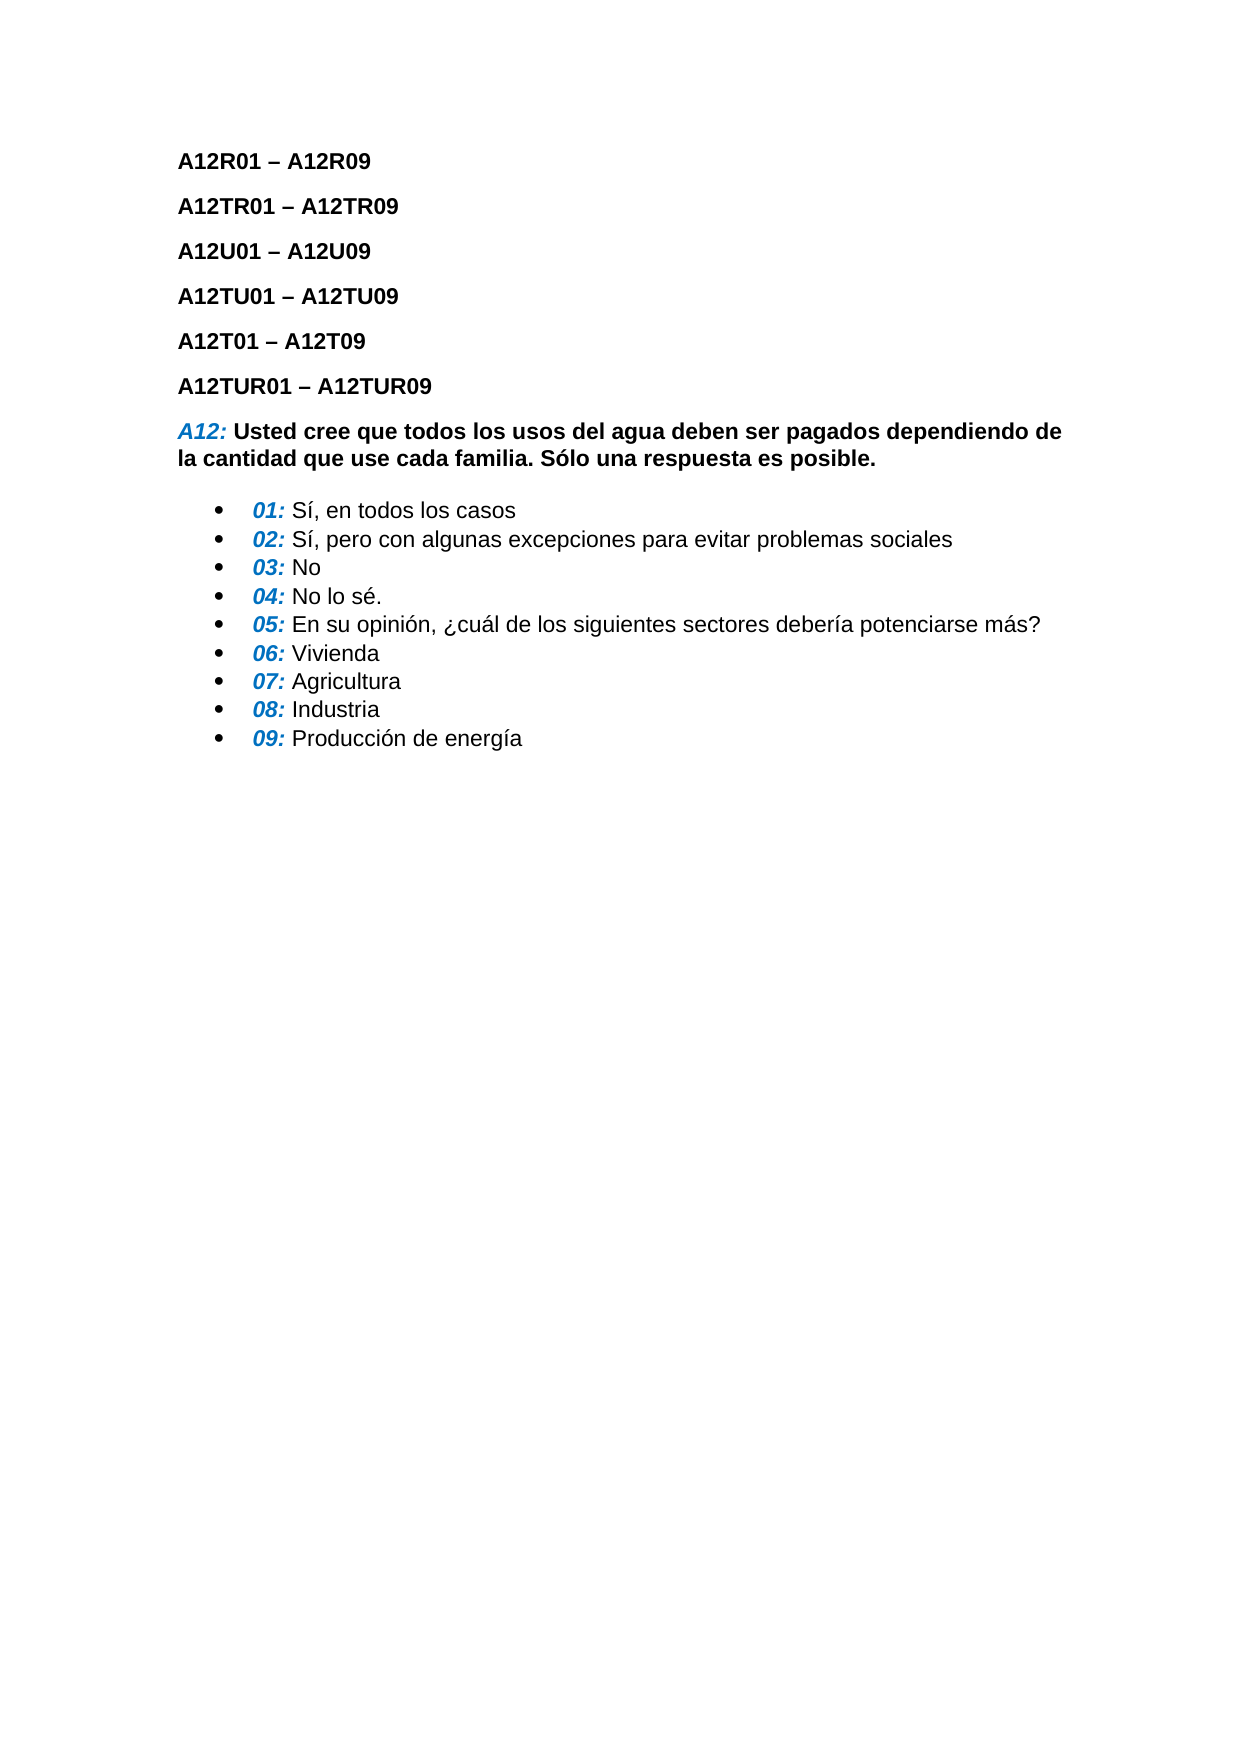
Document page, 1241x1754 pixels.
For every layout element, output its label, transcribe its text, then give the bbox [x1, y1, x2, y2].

list 08: Industria [215, 696, 1063, 723]
text A12R01 – A12R09 [177, 148, 1063, 174]
list 07: Agricultura [215, 668, 1063, 694]
text A12TUR01 – A12TUR09 [177, 373, 1063, 399]
text A12: Usted cree que todos los usos del agua deben ser pagados dependiendo de la cantidad que use cada familia. Sólo una respuesta es posible. [177, 418, 1063, 471]
text A12TR01 – A12TR09 [177, 193, 1063, 219]
list 05: En su opinión, ¿cuál de los siguientes sectores debería potenciarse más? [215, 611, 1063, 637]
list 04: No lo sé. [215, 583, 1063, 609]
text A12TU01 – A12TU09 [177, 283, 1063, 309]
list 09: Producción de energía [215, 725, 1063, 751]
list 06: Vivienda [215, 639, 1063, 666]
text A12T01 – A12T09 [177, 328, 1063, 354]
list 01: Sí, en todos los casos [215, 497, 1063, 524]
list 03: No [215, 554, 1063, 581]
text A12U01 – A12U09 [177, 238, 1063, 264]
list 02: Sí, pero con algunas excepciones para evitar problemas sociales [215, 526, 1063, 552]
